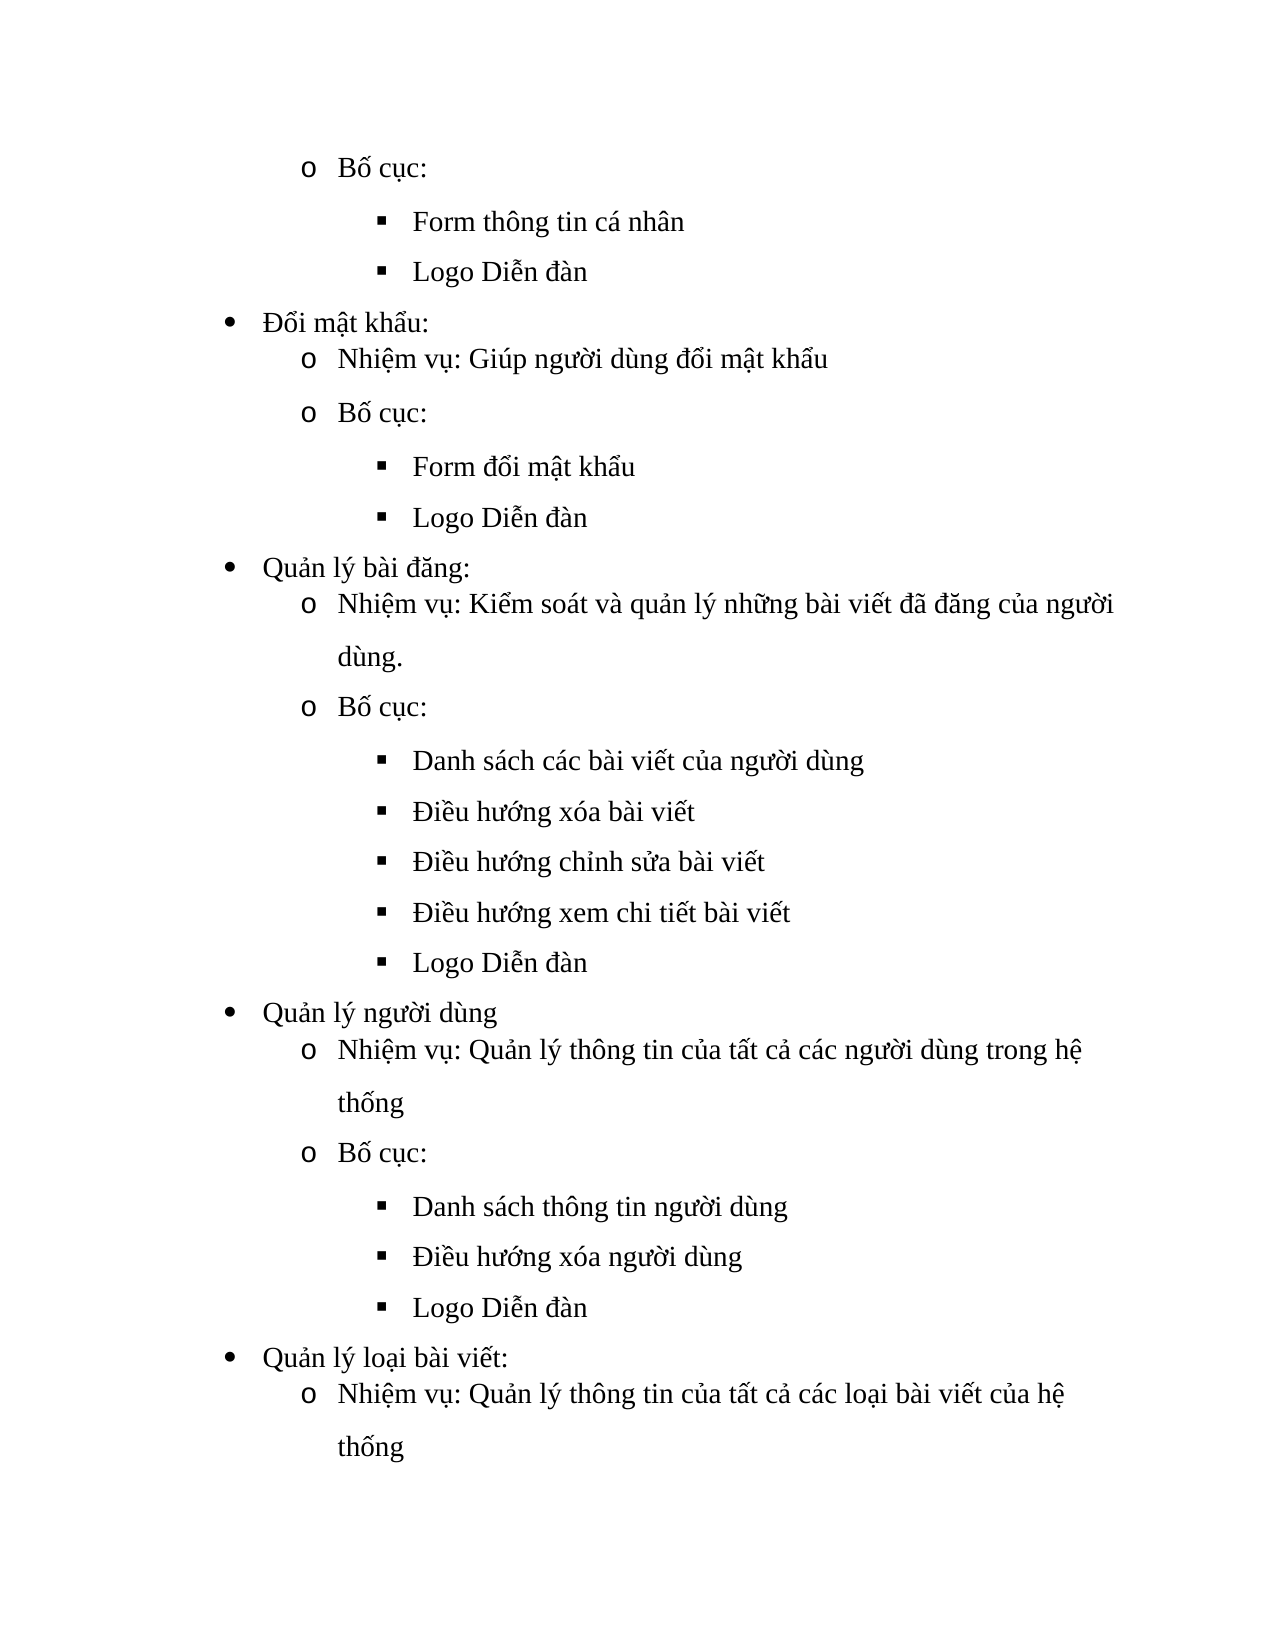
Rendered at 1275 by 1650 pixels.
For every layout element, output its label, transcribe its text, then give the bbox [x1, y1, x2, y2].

list Quản lý người dùng [225, 996, 1125, 1029]
list Nhiệm vụ: Kiểm soát và quản lý những bài viết đã đăng của người dùng. [300, 586, 1125, 673]
list Bố cục: [300, 395, 1125, 431]
list Bố cục: [300, 1135, 1125, 1171]
list Bố cục: [300, 150, 1125, 186]
list Danh sách thông tin người dùng [375, 1189, 1125, 1223]
list Điều hướng chỉnh sửa bài viết [375, 844, 1125, 878]
list Logo Diễn đàn [375, 500, 1125, 533]
list Điều hướng xóa bài viết [375, 794, 1125, 828]
list Điều hướng xóa người dùng [375, 1239, 1125, 1273]
list Form đổi mật khẩu [375, 449, 1125, 483]
list Danh sách các bài viết của người dùng [375, 743, 1125, 777]
list Nhiệm vụ: Giúp người dùng đổi mật khẩu [300, 341, 1125, 377]
list Quản lý loại bài viết: [225, 1340, 1125, 1374]
list Nhiệm vụ: Quản lý thông tin của tất cả các người dùng trong hệ thống [300, 1032, 1125, 1118]
list Đổi mật khẩu: [225, 305, 1125, 338]
list Nhiệm vụ: Quản lý thông tin của tất cả các loại bài viết của hệ thống [300, 1377, 1125, 1463]
list Logo Diễn đàn [375, 254, 1125, 288]
list Quản lý bài đăng: [225, 550, 1125, 584]
list Điều hướng xem chi tiết bài viết [375, 895, 1125, 928]
list Logo Diễn đàn [375, 1290, 1125, 1323]
list Bố cục: [300, 689, 1125, 726]
list Logo Diễn đàn [375, 945, 1125, 979]
list Form thông tin cá nhân [375, 204, 1125, 238]
